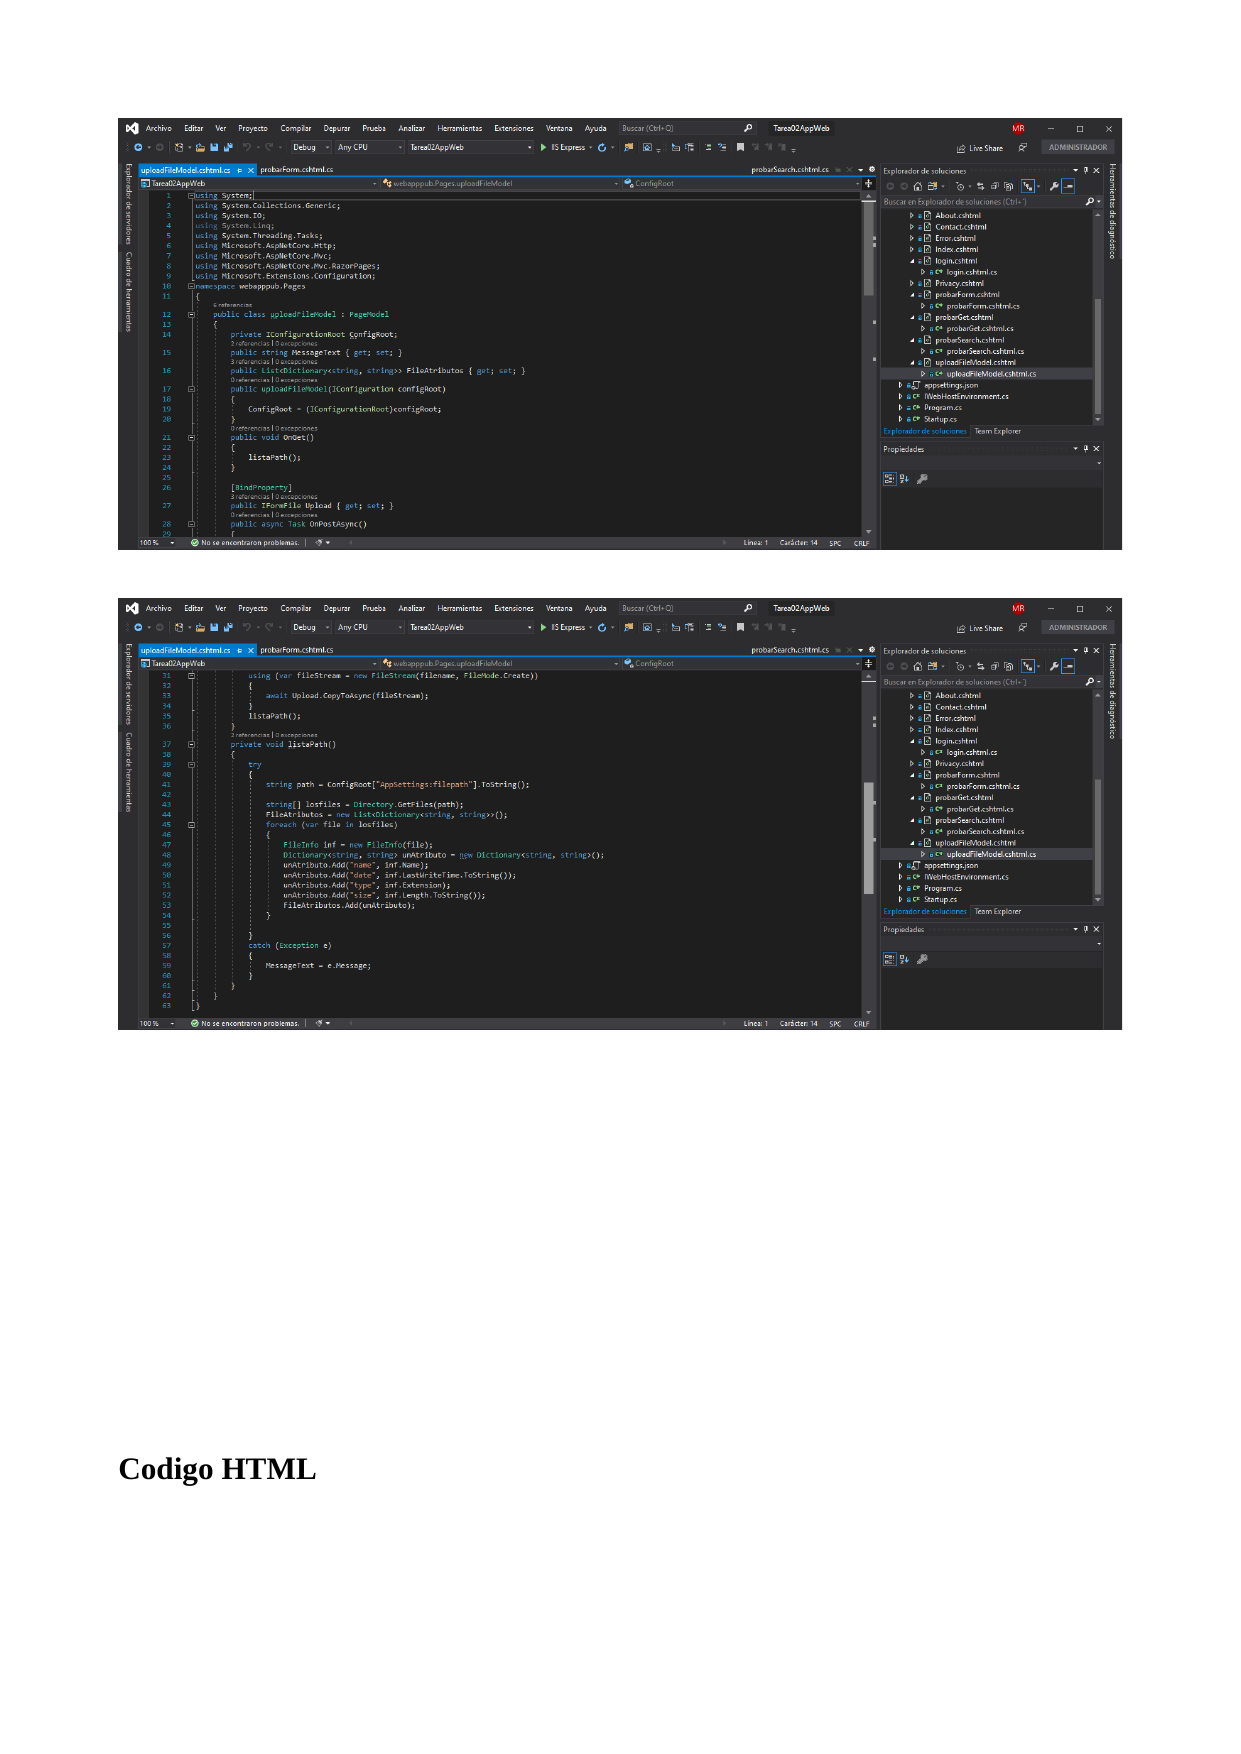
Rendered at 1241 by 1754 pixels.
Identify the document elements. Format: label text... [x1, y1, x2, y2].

picture [118, 118, 1123, 550]
text Codigo HTML [118, 1450, 1122, 1486]
picture [118, 598, 1123, 1030]
